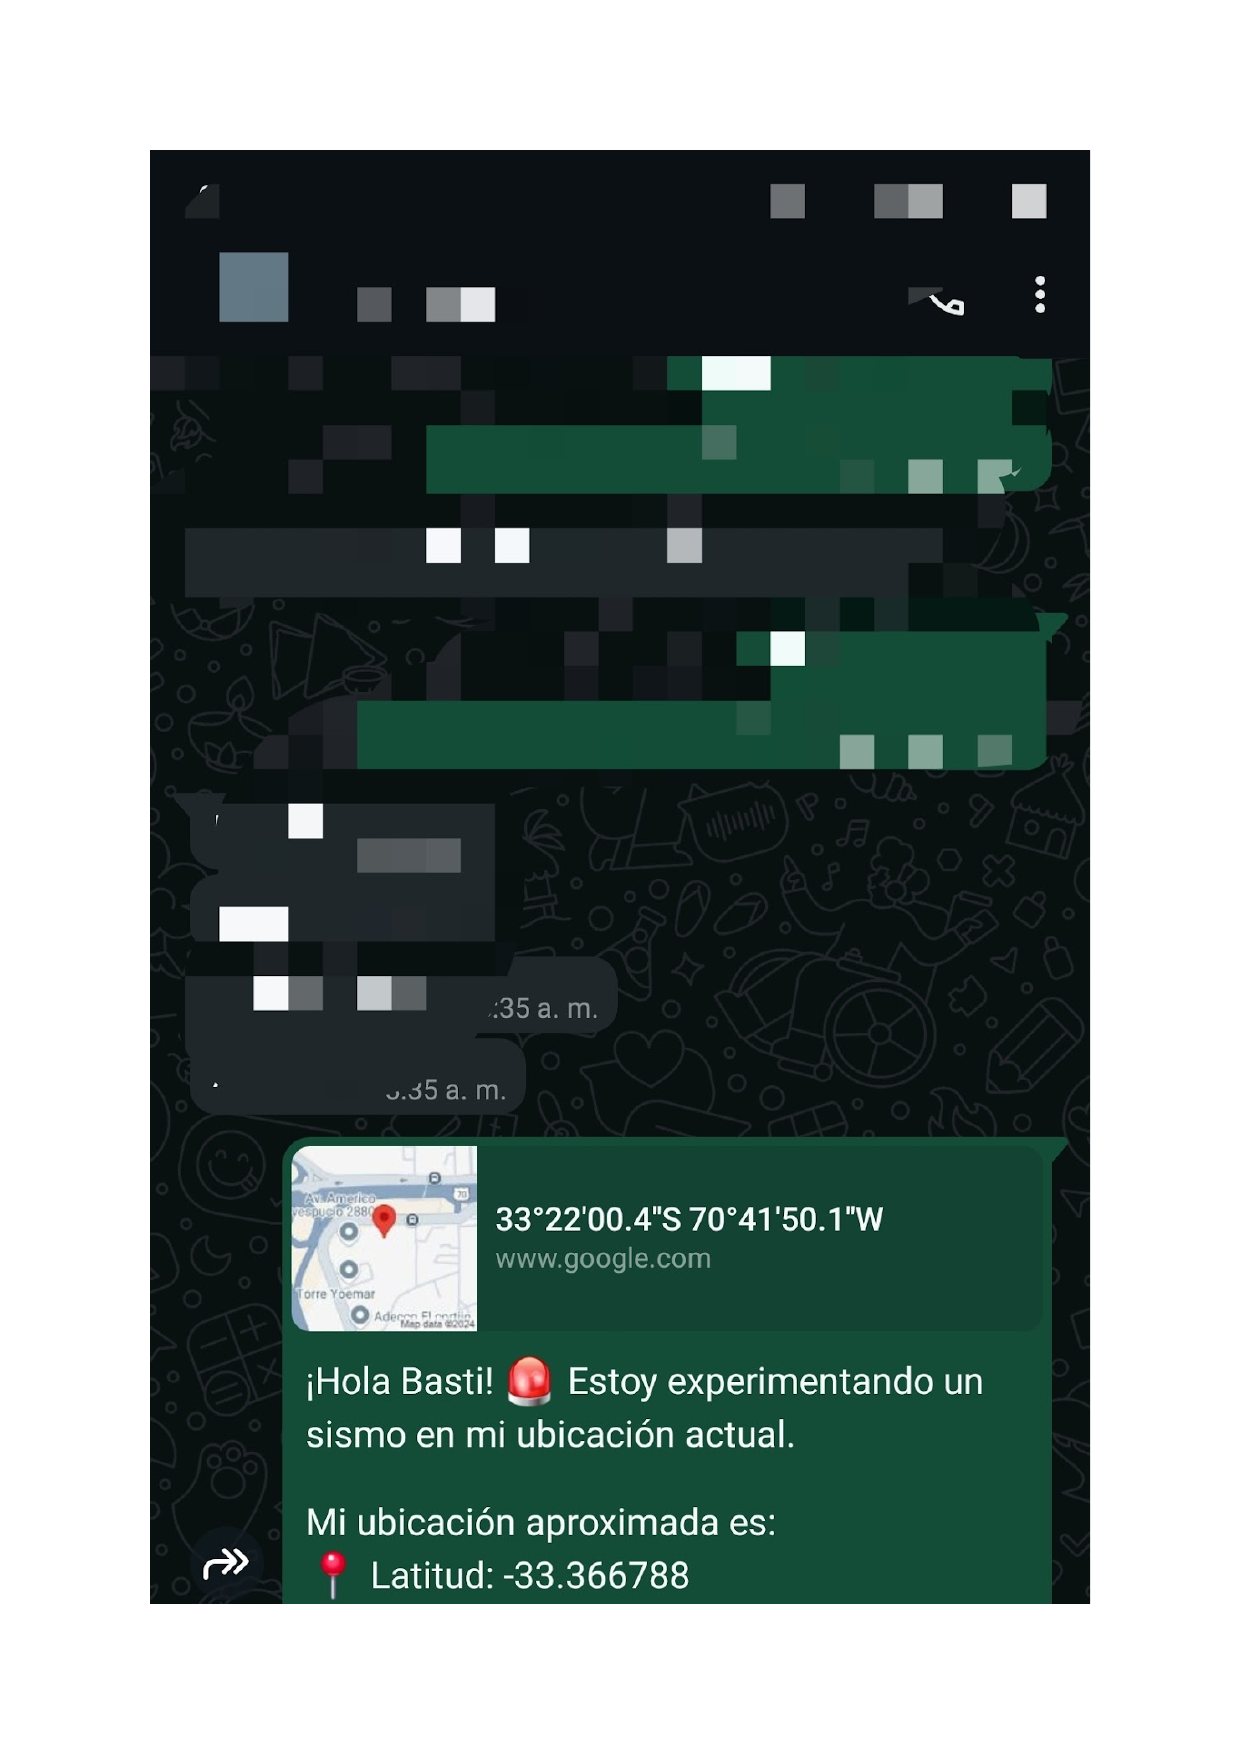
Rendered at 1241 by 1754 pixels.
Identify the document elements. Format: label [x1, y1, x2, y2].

picture [150, 150, 1091, 1604]
